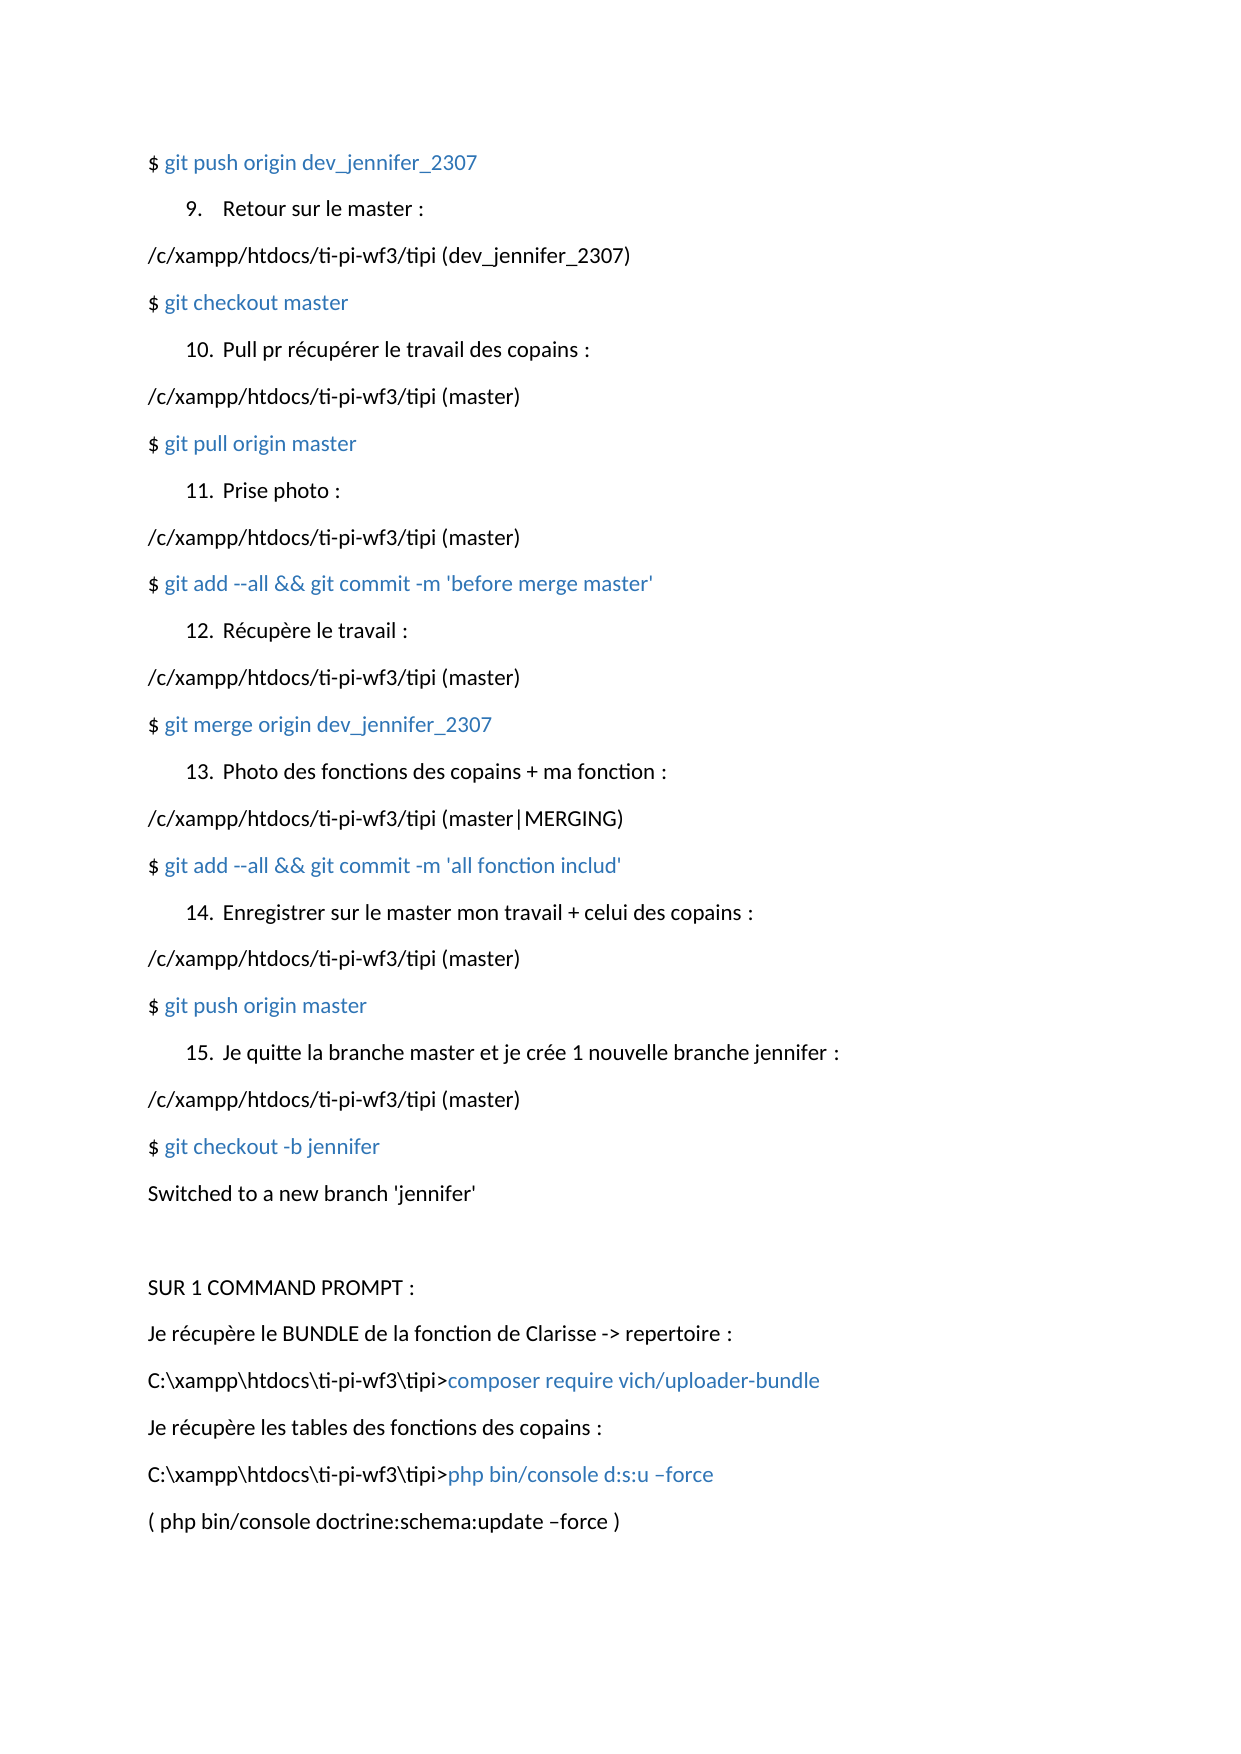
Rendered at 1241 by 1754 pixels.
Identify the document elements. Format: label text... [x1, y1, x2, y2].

text $ git add --all && git commit -m 'all fonction includ' [148, 851, 1093, 879]
text /c/xampp/htdocs/ti-pi-wf3/tipi (master) [148, 944, 1093, 972]
text C:\xampp\htdocs\ti-pi-wf3\tipi>composer require vich/uploader-bundle [148, 1366, 1093, 1394]
text C:\xampp\htdocs\ti-pi-wf3\tipi>php bin/console d:s:u –force [148, 1460, 1093, 1488]
text Switched to a new branch 'jennifer' [148, 1179, 1093, 1207]
list Récupère le travail : [185, 616, 1093, 644]
list Enregistrer sur le master mon travail + celui des copains : [185, 898, 1093, 926]
list Prise photo : [185, 476, 1093, 504]
text $ git push origin master [148, 991, 1093, 1019]
list Je quitte la branche master et je crée 1 nouvelle branche jennifer : [185, 1038, 1093, 1066]
list Photo des fonctions des copains + ma fonction : [185, 757, 1093, 785]
text SUR 1 COMMAND PROMPT : [148, 1273, 1093, 1301]
list Retour sur le master : [185, 194, 1093, 222]
text $ git checkout master [148, 288, 1093, 316]
text /c/xampp/htdocs/ti-pi-wf3/tipi (master|MERGING) [148, 804, 1093, 832]
text /c/xampp/htdocs/ti-pi-wf3/tipi (master) [148, 523, 1093, 551]
list Pull pr récupérer le travail des copains : [185, 335, 1093, 363]
text Je récupère les tables des fonctions des copains : [148, 1413, 1093, 1441]
text /c/xampp/htdocs/ti-pi-wf3/tipi (master) [148, 382, 1093, 410]
text ( php bin/console doctrine:schema:update –force ) [148, 1507, 1093, 1535]
text $ git merge origin dev_jennifer_2307 [148, 710, 1093, 738]
text $ git pull origin master [148, 429, 1093, 457]
text $ git checkout -b jennifer [148, 1132, 1093, 1160]
text $ git push origin dev_jennifer_2307 [148, 148, 1093, 176]
text $ git add --all && git commit -m 'before merge master' [148, 569, 1093, 597]
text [148, 241, 1093, 269]
text /c/xampp/htdocs/ti-pi-wf3/tipi (master) [148, 663, 1093, 691]
text /c/xampp/htdocs/ti-pi-wf3/tipi (master) [148, 1085, 1093, 1113]
text Je récupère le BUNDLE de la fonction de Clarisse -> repertoire : [148, 1319, 1093, 1347]
